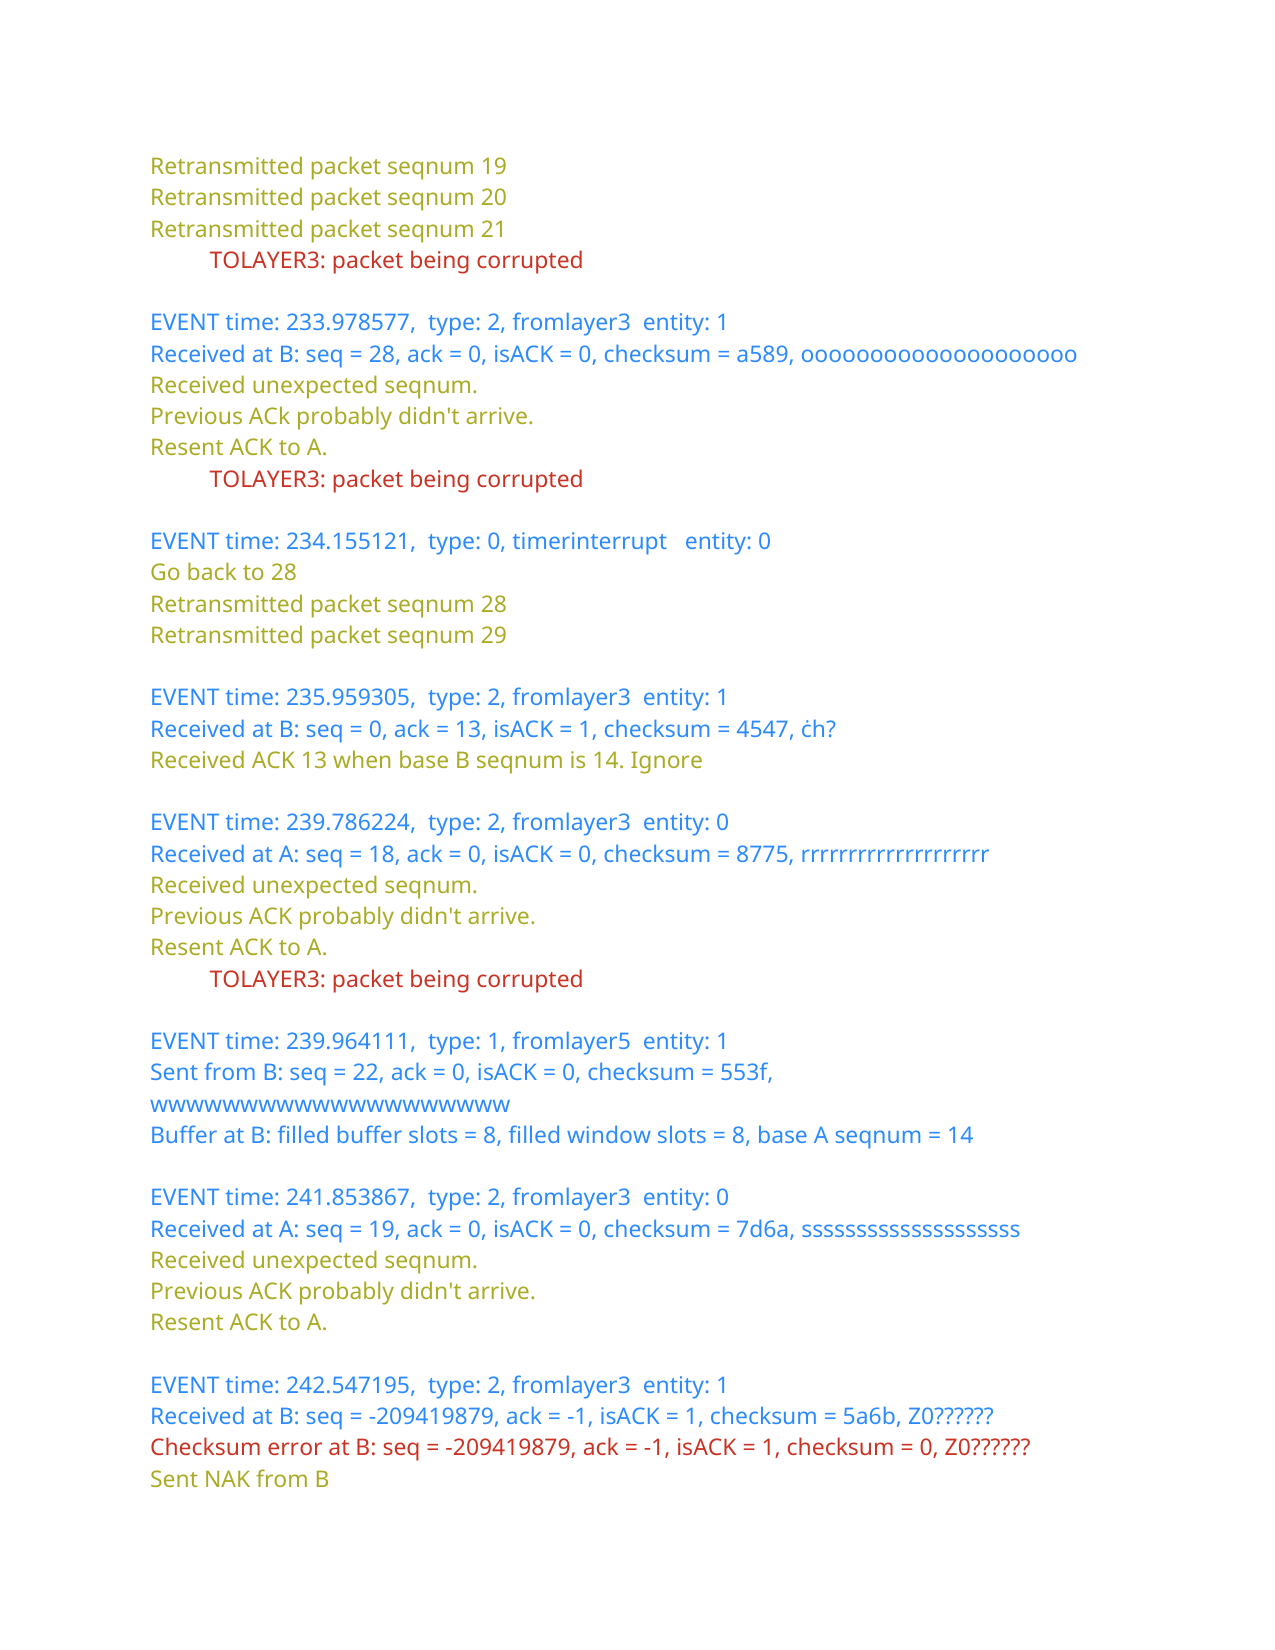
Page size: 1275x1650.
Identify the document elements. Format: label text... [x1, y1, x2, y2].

text Previous ACk probably didn't arrive. [150, 400, 1125, 431]
text Received at A: seq = 18, ack = 0, isACK = 0, checksum = 8775, rrrrrrrrrrrrrrrrrrrr [150, 837, 1125, 869]
text TOLAYER3: packet being corrupted [150, 962, 1125, 994]
text Retransmitted packet seqnum 29 [150, 619, 1125, 650]
text Received unexpected seqnum. [150, 1244, 1125, 1275]
text Retransmitted packet seqnum 20 [150, 181, 1125, 212]
text Resent ACK to A. [150, 931, 1125, 962]
text Received unexpected seqnum. [150, 369, 1125, 400]
text EVENT time: 234.155121, type: 0, timerinterrupt entity: 0 [150, 525, 1125, 556]
text Received at A: seq = 19, ack = 0, isACK = 0, checksum = 7d6a, ssssssssssssssssssss [150, 1212, 1125, 1244]
text Previous ACK probably didn't arrive. [150, 1275, 1125, 1306]
text Checksum error at B: seq = -209419879, ack = -1, isACK = 1, checksum = 0, Z0?????? [150, 1431, 1125, 1462]
text Retransmitted packet seqnum 28 [150, 587, 1125, 619]
text Previous ACK probably didn't arrive. [150, 900, 1125, 931]
text Received at B: seq = -209419879, ack = -1, isACK = 1, checksum = 5a6b, Z0?????? [150, 1400, 1125, 1431]
text EVENT time: 241.853867, type: 2, fromlayer3 entity: 0 [150, 1181, 1125, 1212]
text EVENT time: 235.959305, type: 2, fromlayer3 entity: 1 [150, 681, 1125, 712]
text Resent ACK to A. [150, 431, 1125, 462]
text TOLAYER3: packet being corrupted [150, 244, 1125, 275]
text EVENT time: 242.547195, type: 2, fromlayer3 entity: 1 [150, 1369, 1125, 1400]
text Received ACK 13 when base B seqnum is 14. Ignore [150, 744, 1125, 775]
text Received at B: seq = 28, ack = 0, isACK = 0, checksum = a589, oooooooooooooooooooo [150, 337, 1125, 369]
text Buffer at B: filled buffer slots = 8, filled window slots = 8, base A seqnum = 14 [150, 1119, 1125, 1150]
text Go back to 28 [150, 556, 1125, 587]
text Received at B: seq = 0, ack = 13, isACK = 1, checksum = 4547, ċh? [150, 712, 1125, 744]
text Resent ACK to A. [150, 1306, 1125, 1337]
text Retransmitted packet seqnum 21 [150, 212, 1125, 244]
text Received unexpected seqnum. [150, 869, 1125, 900]
text Retransmitted packet seqnum 19 [150, 150, 1125, 181]
text Sent NAK from B [150, 1462, 1125, 1494]
text EVENT time: 233.978577, type: 2, fromlayer3 entity: 1 [150, 306, 1125, 337]
text EVENT time: 239.786224, type: 2, fromlayer3 entity: 0 [150, 806, 1125, 837]
text Sent from B: seq = 22, ack = 0, isACK = 0, checksum = 553f, wwwwwwwwwwwwwwwwwwww [150, 1056, 1125, 1119]
text EVENT time: 239.964111, type: 1, fromlayer5 entity: 1 [150, 1025, 1125, 1056]
text TOLAYER3: packet being corrupted [150, 462, 1125, 494]
